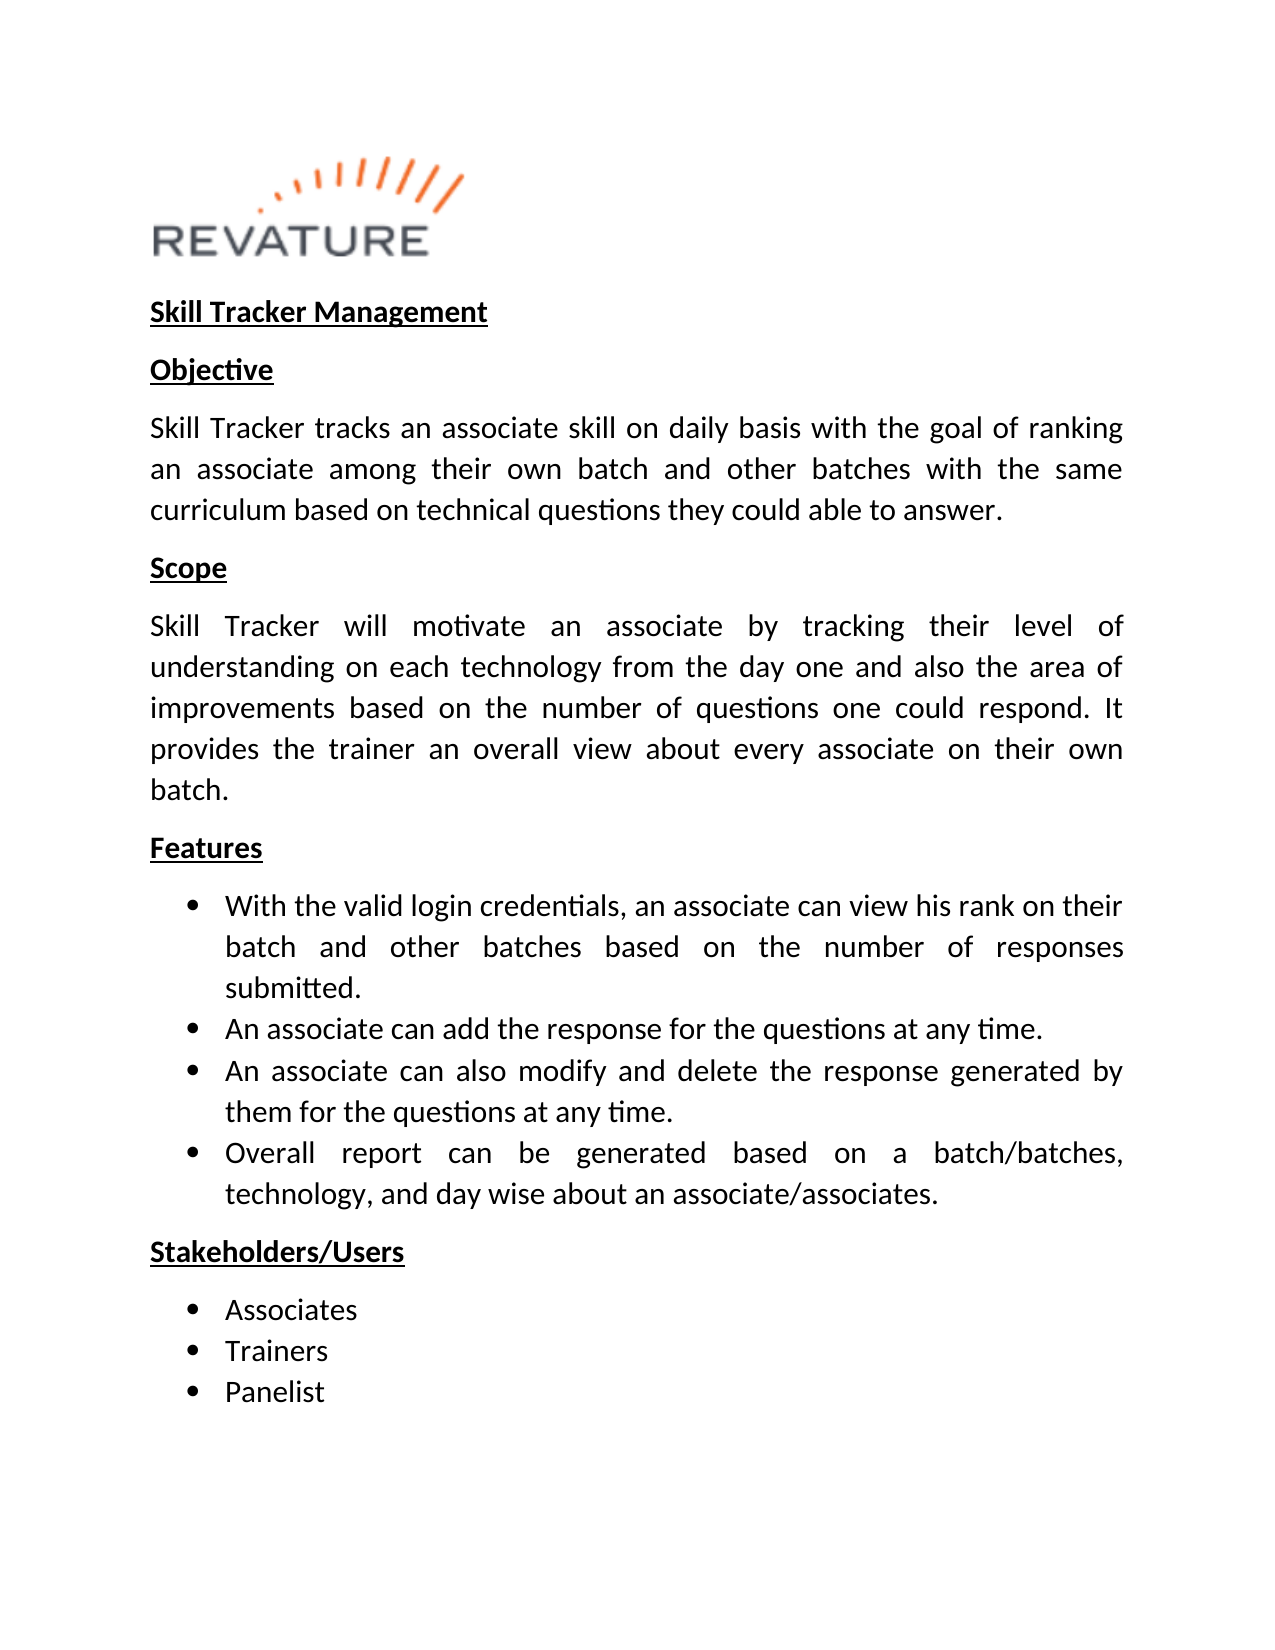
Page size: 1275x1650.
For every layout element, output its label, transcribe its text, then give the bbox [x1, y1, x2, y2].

list An associate can add the response for the questions at any time. [187, 1009, 1125, 1048]
list With the valid login credentials, an associate can view his rank on their batch and other batches based on the number of responses submitted. [187, 886, 1125, 1006]
text Skill Tracker will motivate an associate by tracking their level of understanding on each technology from the day one and also the area of improvements based on the number of questions one could respond. It provides the trainer an overall view about every associate on their own batch. [150, 606, 1125, 808]
list Associates [187, 1290, 1125, 1328]
list Overall report can be generated based on a batch/batches, technology, and day wise about an associate/associates. [187, 1133, 1125, 1212]
picture [150, 150, 480, 274]
text Skill Tracker tracks an associate skill on daily basis with the goal of ranking an associate among their own batch and other batches with the same curriculum based on technical questions they could able to answer. [150, 408, 1125, 528]
text Skill Tracker Management [150, 292, 1125, 330]
list Panelist [187, 1372, 1125, 1410]
text Stakeholders/Users [150, 1232, 1125, 1270]
text Features [150, 828, 1125, 866]
text Scope [150, 548, 1125, 586]
list Trainers [187, 1331, 1125, 1369]
list An associate can also modify and delete the response generated by them for the questions at any time. [187, 1051, 1125, 1130]
text Objective [150, 350, 1125, 388]
